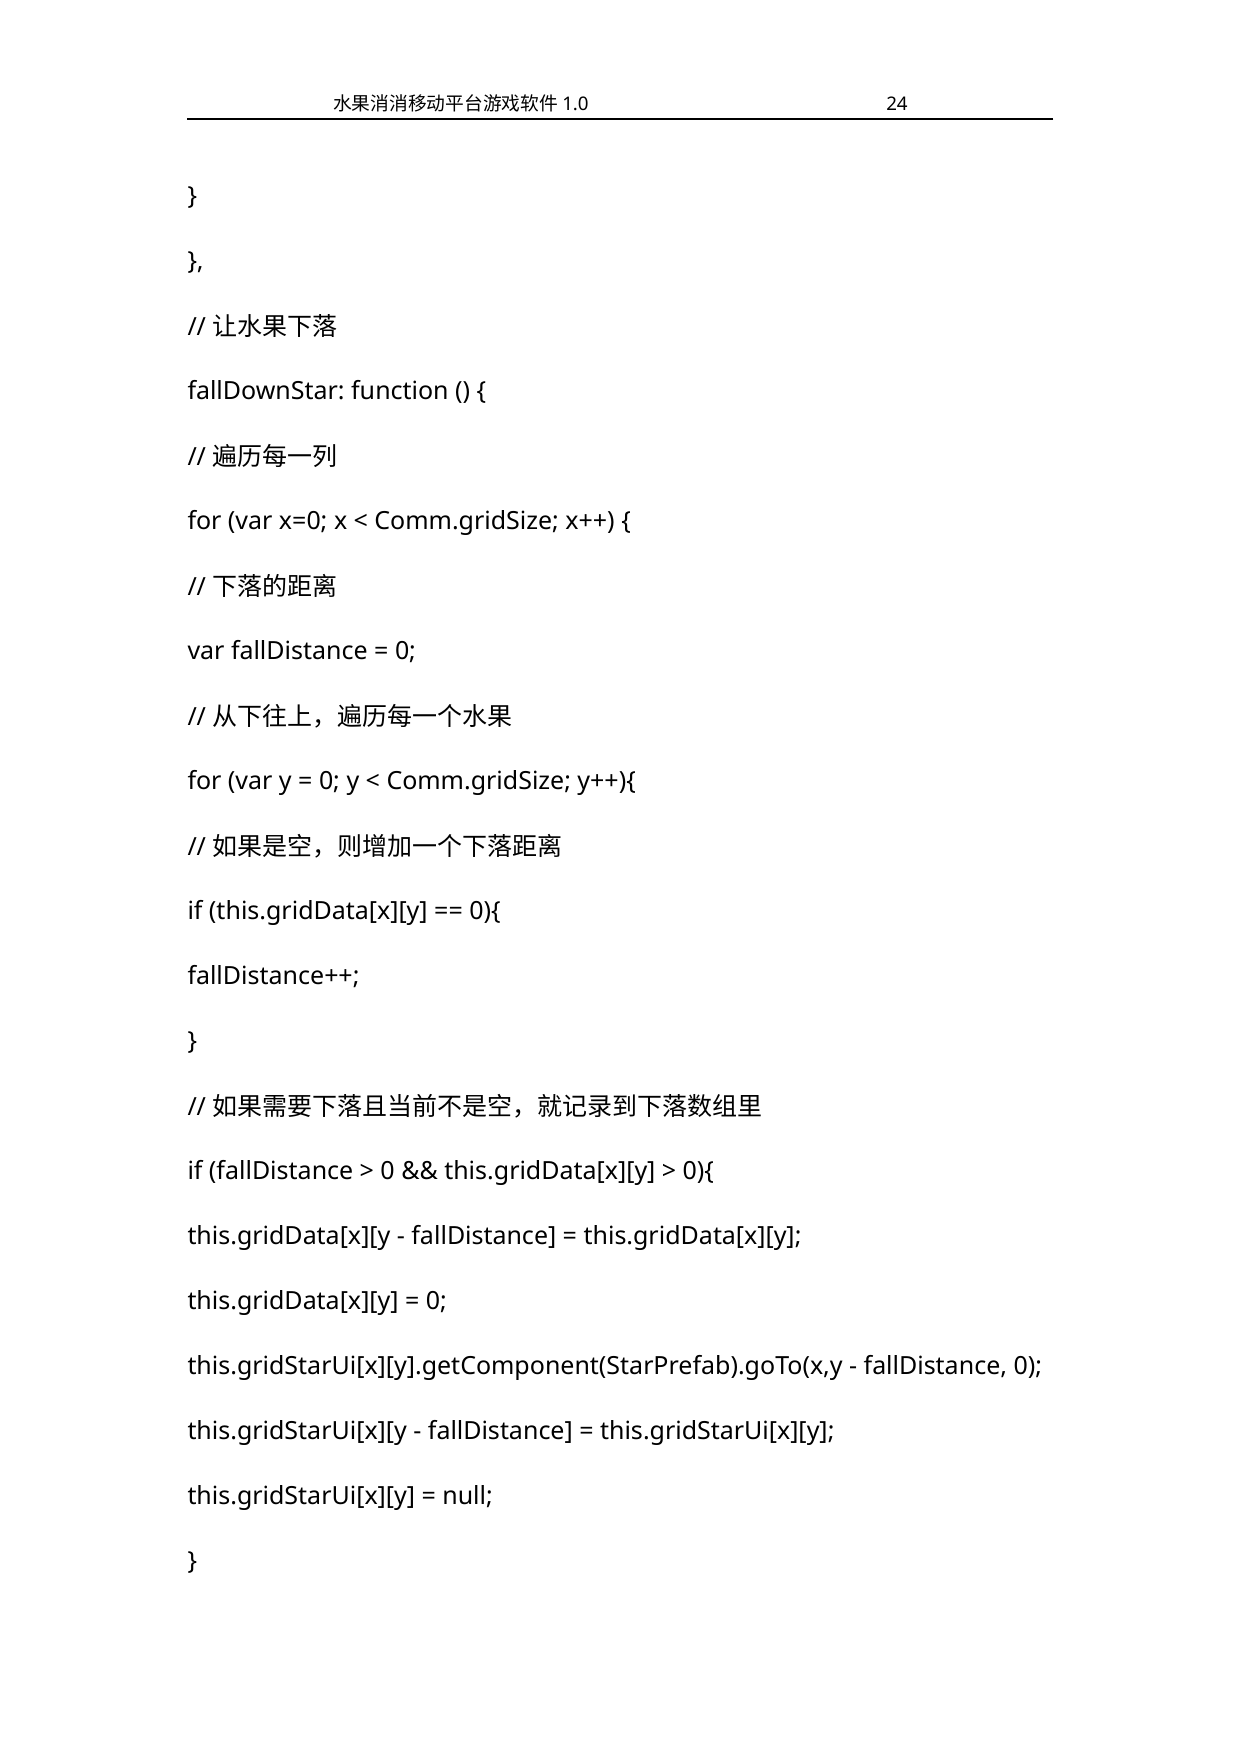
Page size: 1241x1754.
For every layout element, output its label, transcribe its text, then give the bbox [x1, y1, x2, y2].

text this.gridData[x][y - fallDistance] = this.gridData[x][y]; [187, 1202, 1053, 1267]
text this.gridStarUi[x][y] = null; [187, 1462, 1053, 1527]
text }, [187, 227, 1053, 292]
text // 下落的距离 [187, 552, 1053, 617]
text for (var y = 0; y < Comm.gridSize; y++){ [187, 747, 1053, 812]
text if (fallDistance > 0 && this.gridData[x][y] > 0){ [187, 1137, 1053, 1202]
text // 从下往上，遍历每一个水果 [187, 682, 1053, 747]
text // 让水果下落 [187, 292, 1053, 357]
text } [187, 162, 1053, 227]
text this.gridStarUi[x][y].getComponent(StarPrefab).goTo(x,y - fallDistance, 0); [187, 1332, 1053, 1397]
text fallDistance++; [187, 942, 1053, 1007]
text fallDownStar: function () { [187, 357, 1053, 422]
text // 遍历每一列 [187, 422, 1053, 487]
text this.gridData[x][y] = 0; [187, 1267, 1053, 1332]
text this.gridStarUi[x][y - fallDistance] = this.gridStarUi[x][y]; [187, 1397, 1053, 1462]
text // 如果是空，则增加一个下落距离 [187, 812, 1053, 877]
text } [187, 1007, 1053, 1072]
text // 如果需要下落且当前不是空，就记录到下落数组里 [187, 1072, 1053, 1137]
text if (this.gridData[x][y] == 0){ [187, 877, 1053, 942]
text var fallDistance = 0; [187, 617, 1053, 682]
text for (var x=0; x < Comm.gridSize; x++) { [187, 487, 1053, 552]
text } [187, 1527, 1053, 1592]
